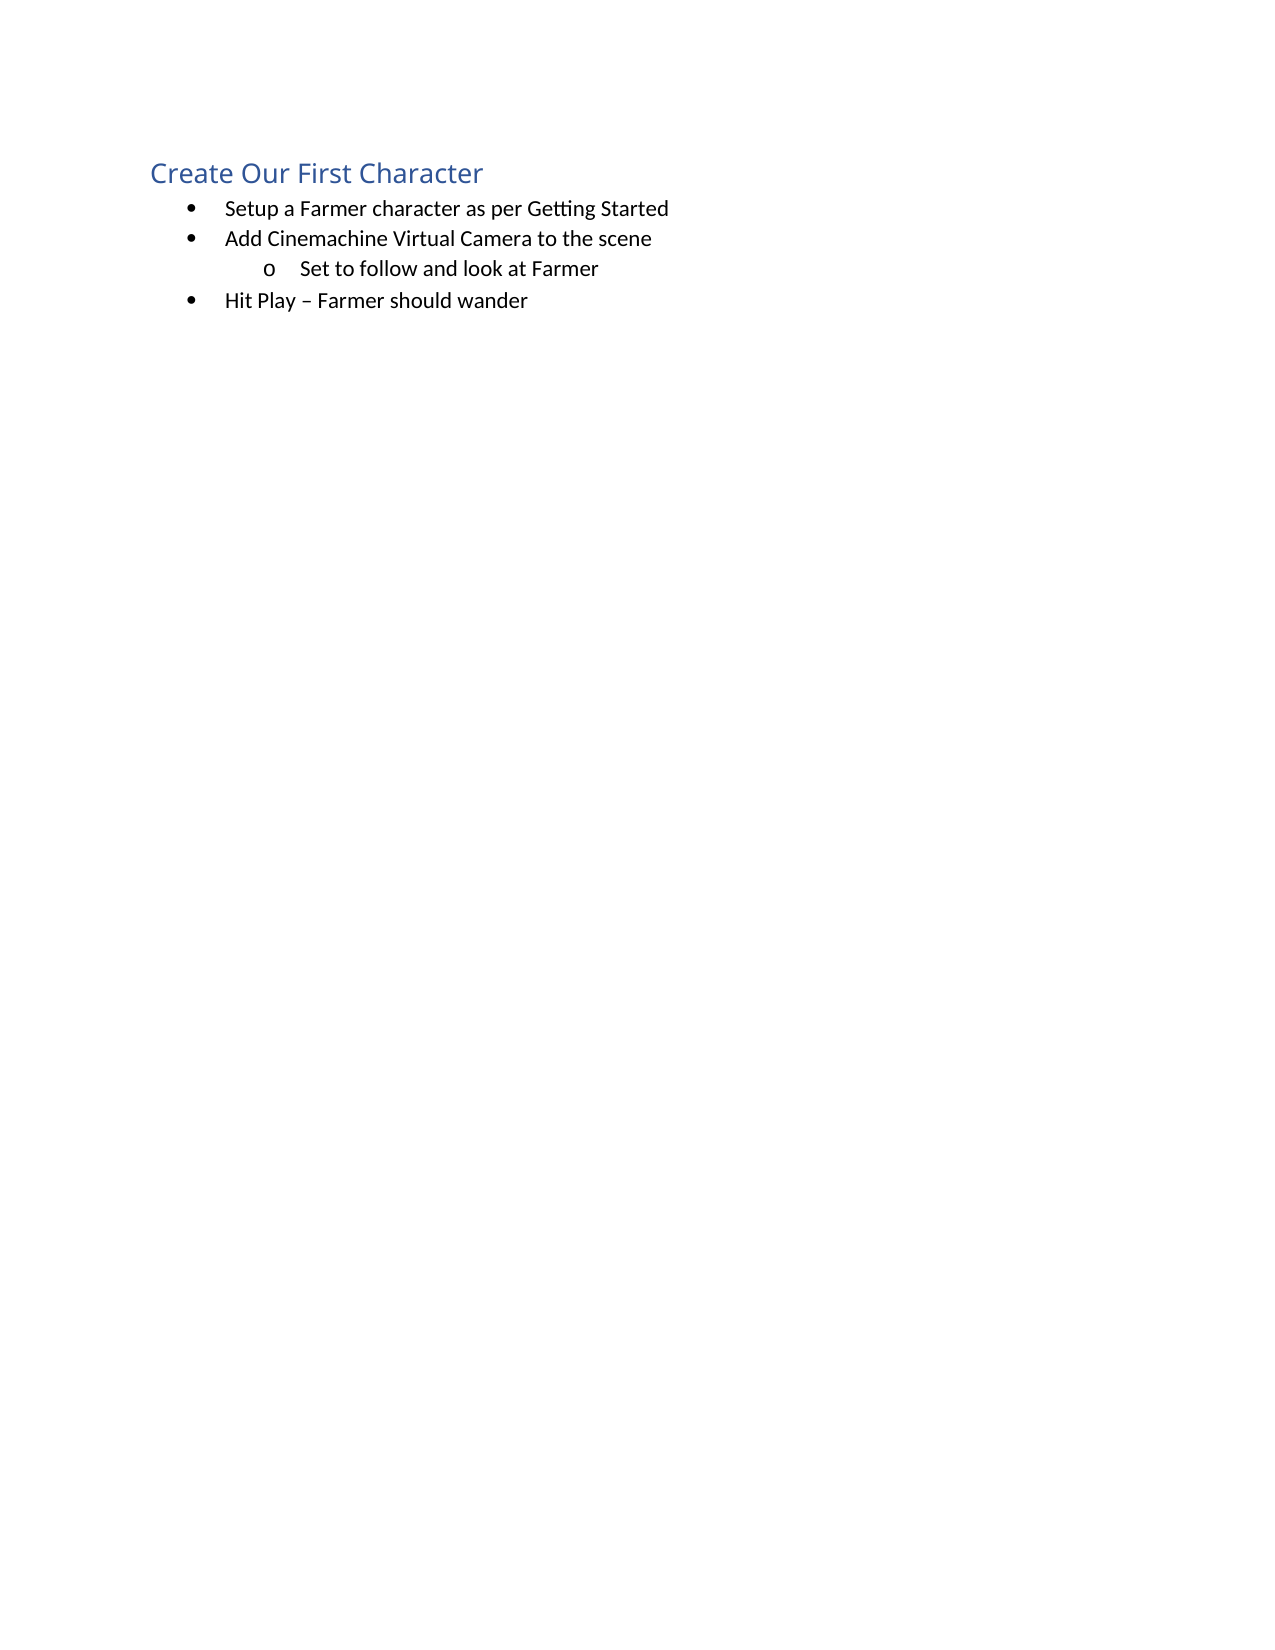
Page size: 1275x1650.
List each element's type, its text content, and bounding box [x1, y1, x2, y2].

list Add Cinemachine Virtual Camera to the scene [187, 224, 1125, 252]
list Setup a Farmer character as per Getting Started [187, 194, 1125, 222]
list Hit Play – Farmer should wander [187, 286, 1125, 314]
list Set to follow and look at Farmer [262, 254, 1125, 283]
subtitle Create Our First Character [150, 154, 1125, 191]
